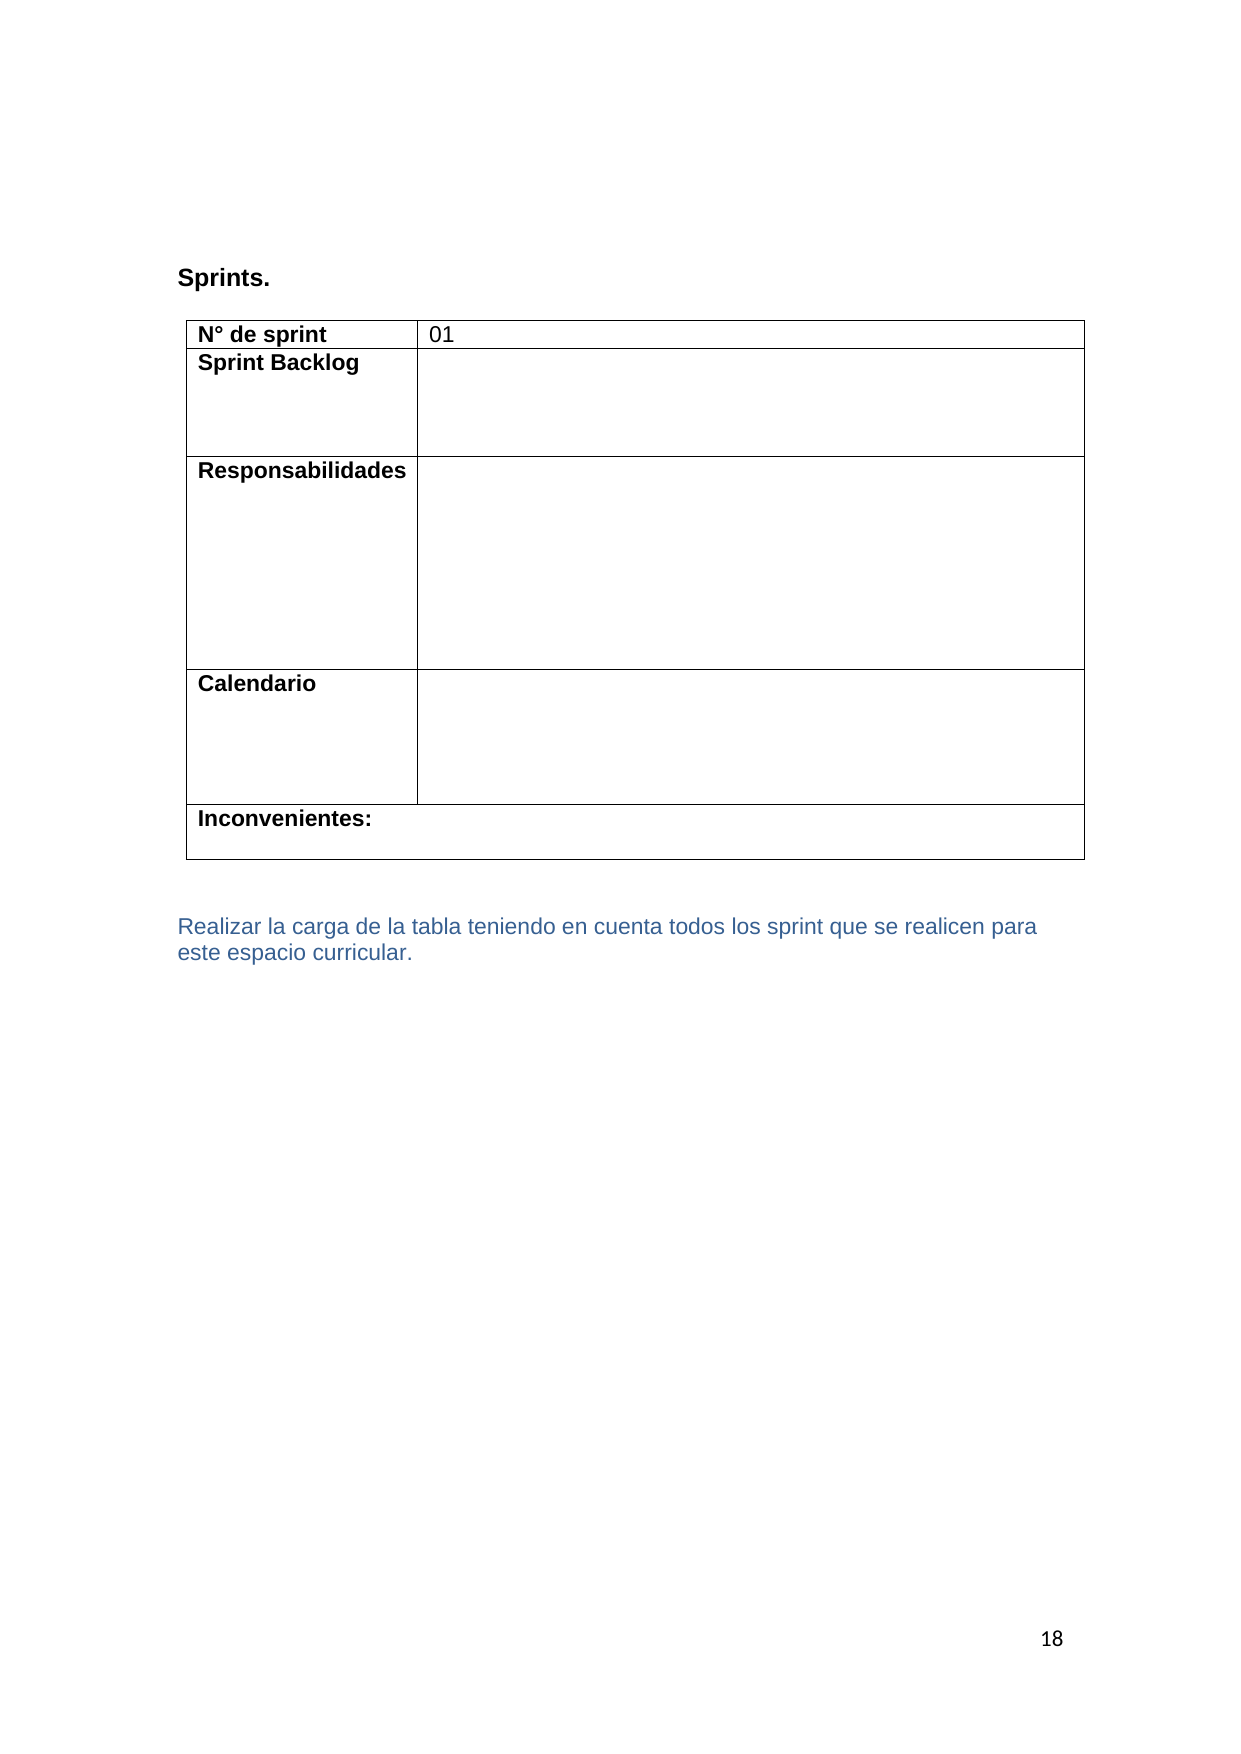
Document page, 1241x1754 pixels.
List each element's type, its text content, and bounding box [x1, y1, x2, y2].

table_header N° de sprint [187, 321, 417, 347]
table_header 01 [418, 321, 1084, 347]
table_cell [418, 457, 1084, 669]
text Realizar la carga de la tabla teniendo en cuenta todos los sprint que se realicen para este espacio curricular. [177, 913, 1063, 966]
table_cell Sprint Backlog [187, 349, 417, 456]
table_cell Inconvenientes: [187, 805, 1084, 859]
text Sprints. [177, 263, 1063, 291]
table_cell [418, 670, 1084, 804]
table_cell Responsabilidades [187, 457, 417, 669]
table_cell [418, 349, 1084, 456]
table_cell Calendario [187, 670, 417, 804]
